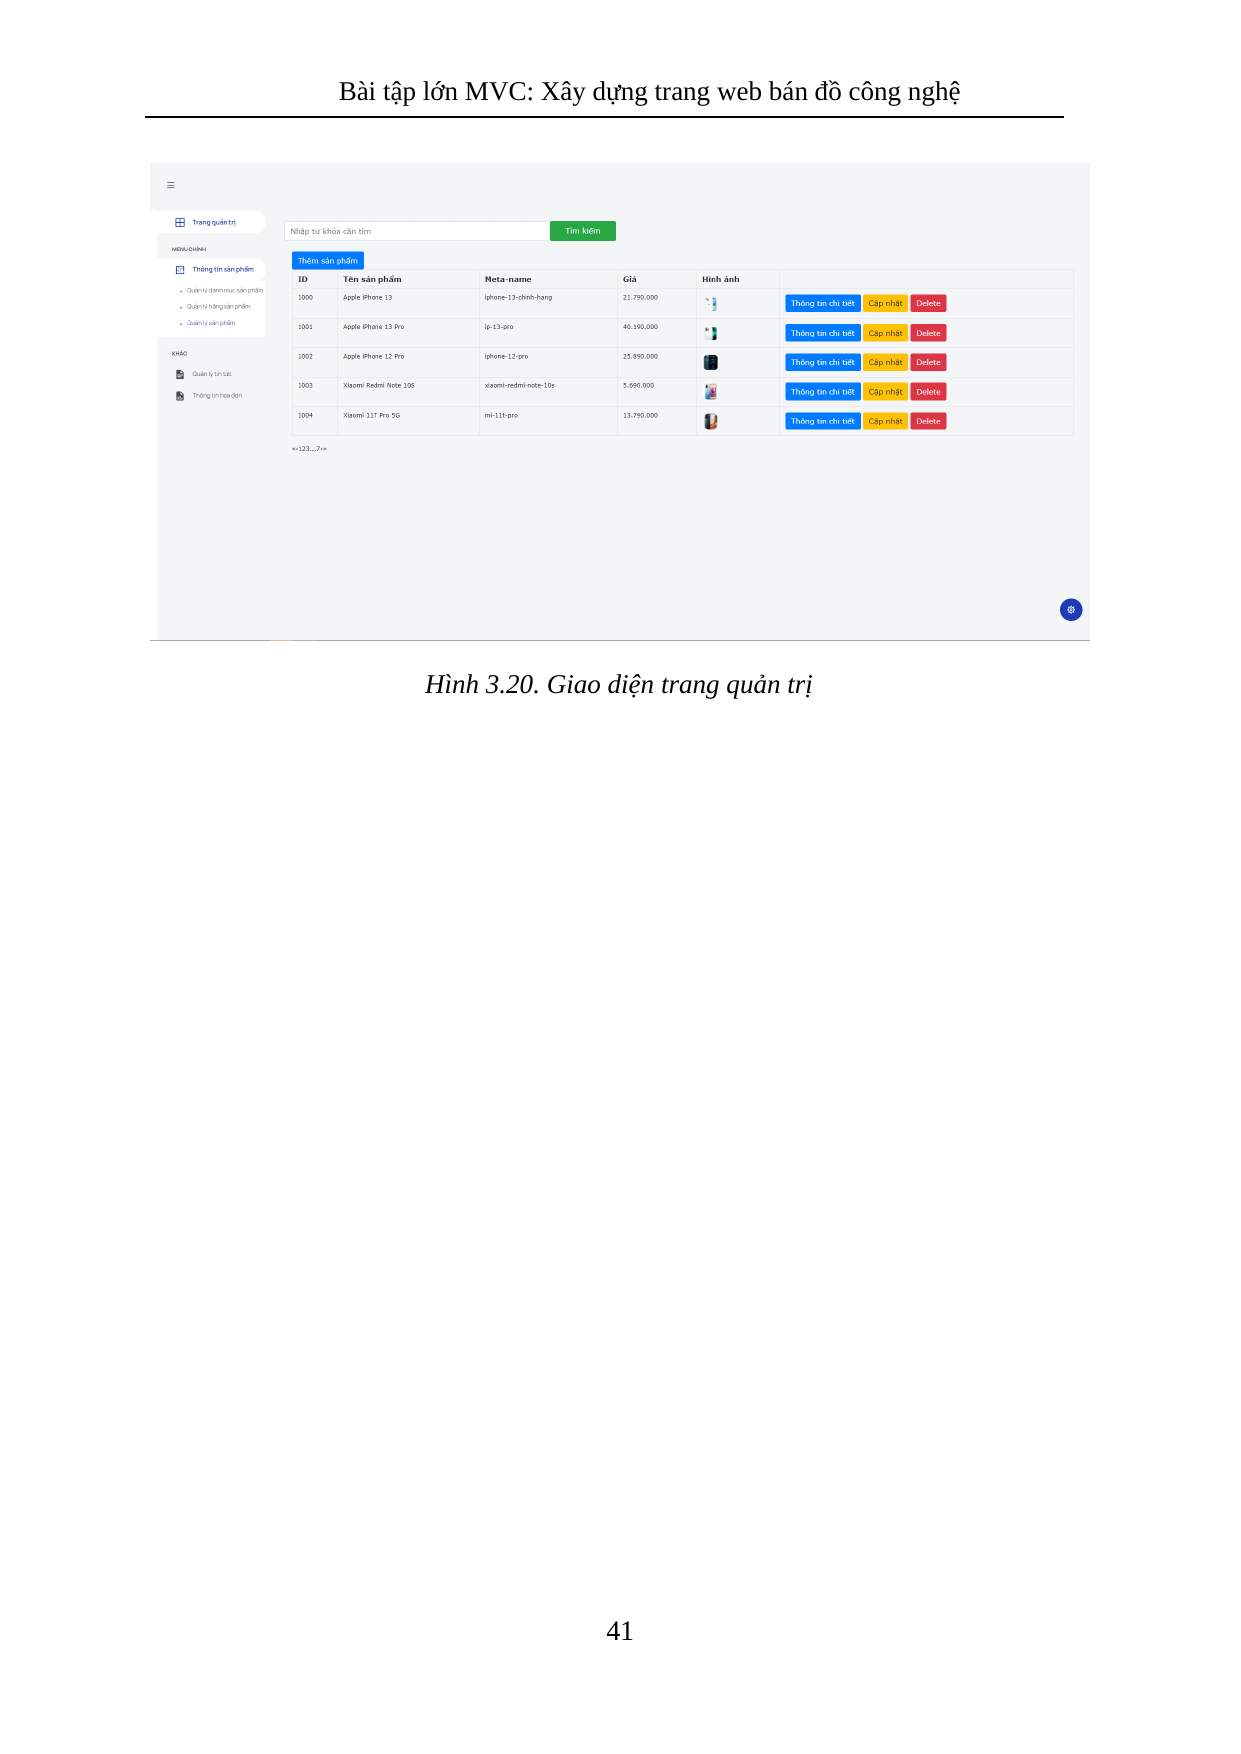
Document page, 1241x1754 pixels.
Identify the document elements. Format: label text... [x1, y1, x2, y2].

text Hình 3.20. Giao diện trang quản trị [150, 668, 1090, 700]
picture [150, 162, 1091, 641]
